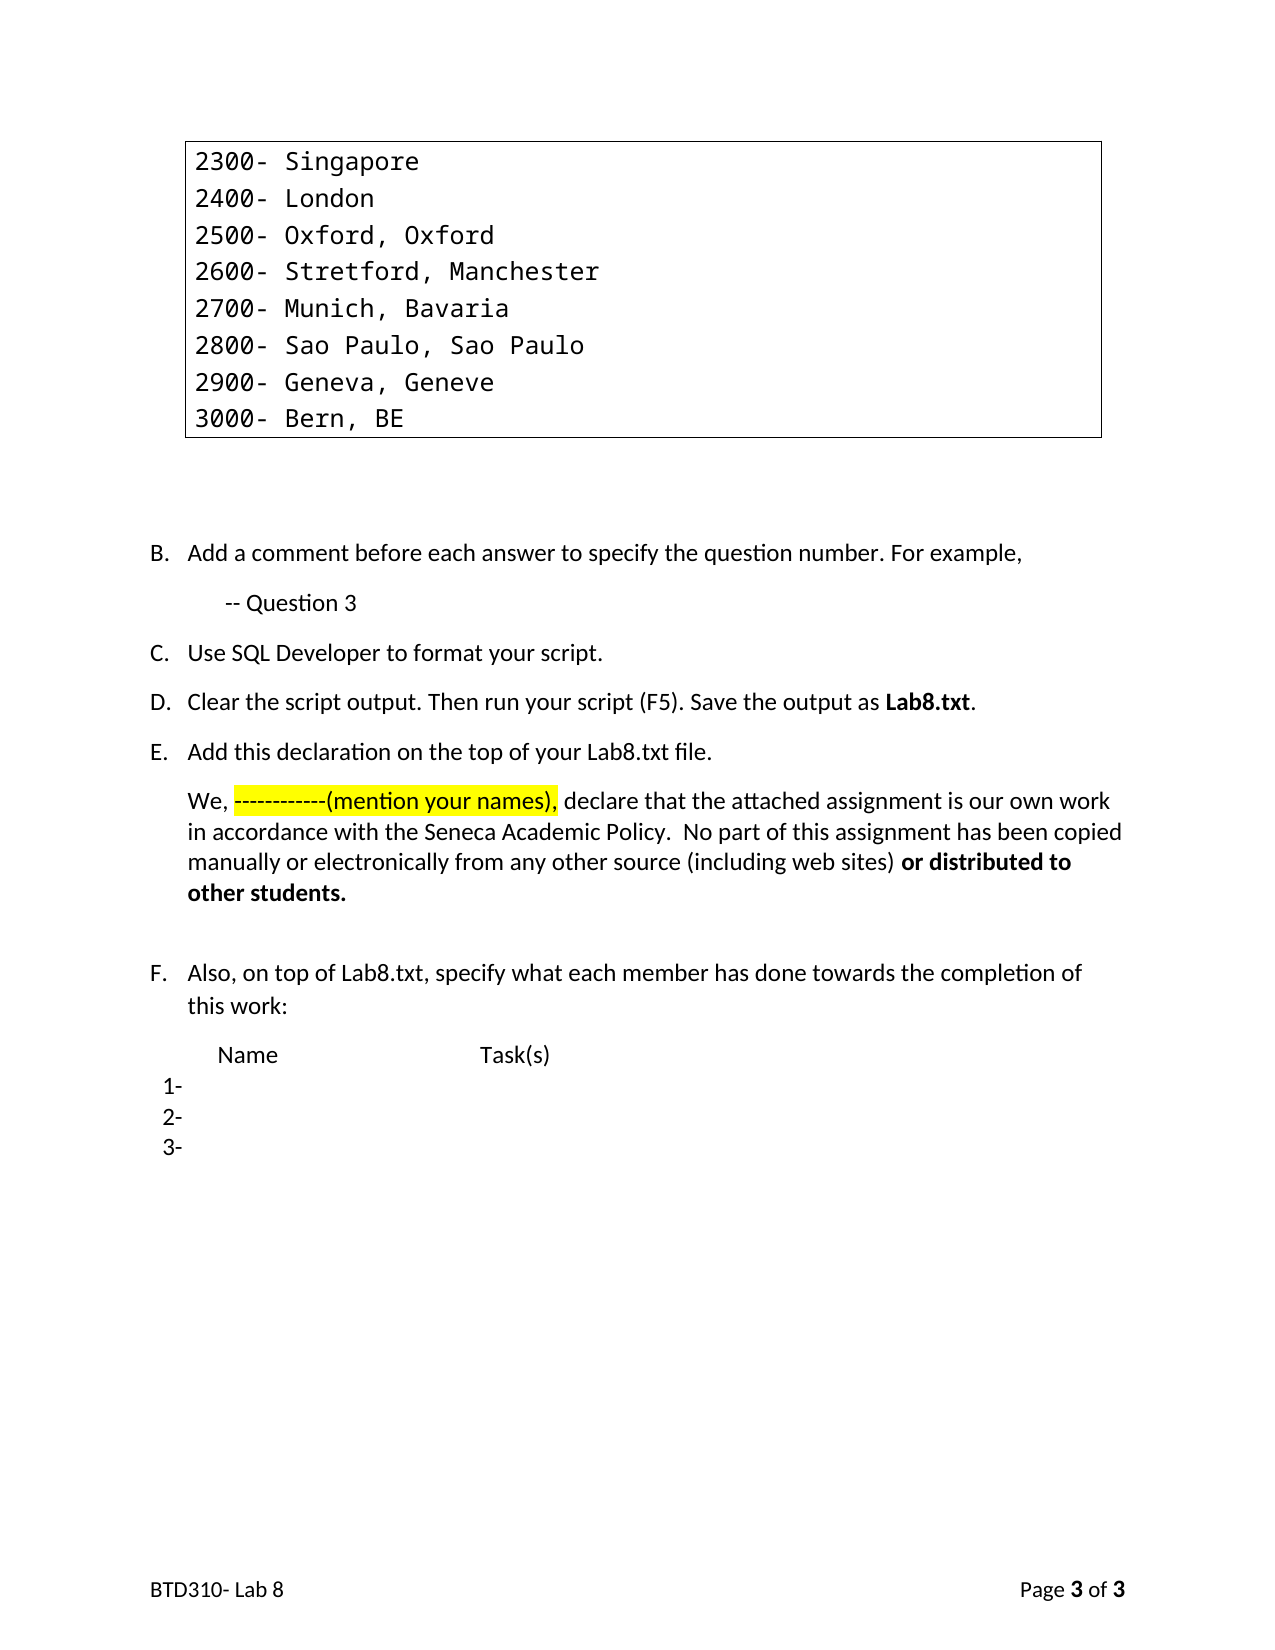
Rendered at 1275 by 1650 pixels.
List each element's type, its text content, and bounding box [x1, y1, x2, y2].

text 2700- Munich, Bavaria [186, 288, 1101, 324]
text We, ------------(mention your names), declare that the attached assignment is our own work in accordance with the Seneca Academic Policy. No part of this assignment has been copied manually or electronically from any other source (including web sites) or distributed to other students. [187, 785, 1125, 907]
text 2- [162, 1101, 1125, 1131]
text 2500- Oxford, Oxford [186, 214, 1101, 251]
list Also, on top of Lab8.txt, specify what each member has done towards the completion of this work: [150, 957, 1125, 1021]
list Add this declaration on the top of your Lab8.txt file. [150, 736, 1125, 766]
text 2600- Stretford, Manchester [186, 251, 1101, 288]
list Add a comment before each answer to specify the question number. For example, [150, 537, 1125, 568]
text 3000- Bern, BE [186, 398, 1101, 437]
text -- Question 3 [150, 587, 1125, 618]
text 2800- Sao Paulo, Sao Paulo [186, 324, 1101, 361]
text Name Task(s) [162, 1039, 1125, 1070]
text 2300- Singapore [186, 142, 1101, 177]
list Clear the script output. Then run your script (F5). Save the output as Lab8.txt. [150, 686, 1125, 717]
text 1- [162, 1070, 1125, 1101]
list Use SQL Developer to format your script. [150, 637, 1125, 667]
text 3- [162, 1131, 1125, 1162]
text 2400- London [186, 177, 1101, 214]
text 2900- Geneva, Geneve [186, 361, 1101, 398]
